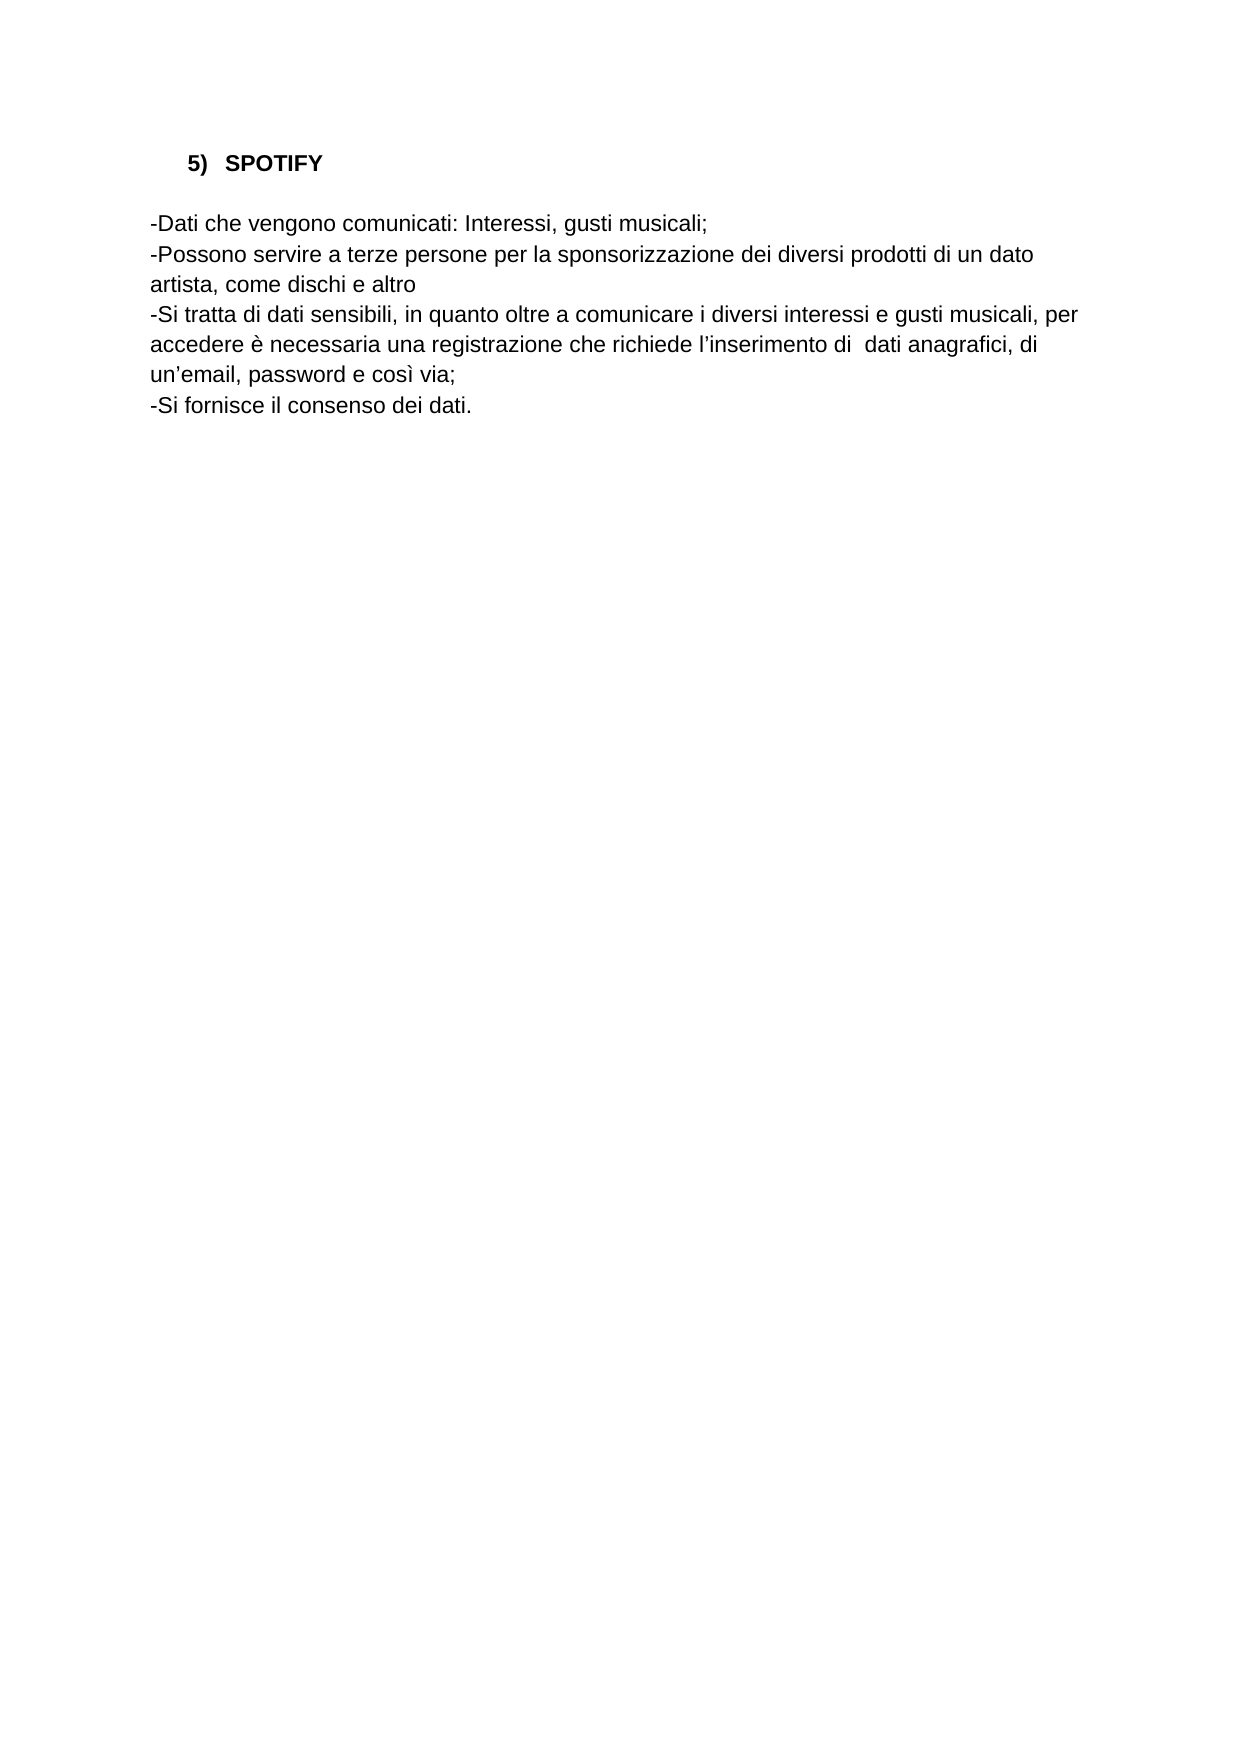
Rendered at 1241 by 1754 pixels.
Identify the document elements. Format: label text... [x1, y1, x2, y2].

text -Dati che vengono comunicati: Interessi, gusti musicali; [150, 210, 1090, 237]
text -Si fornisce il consenso dei dati. [150, 392, 1090, 418]
text -Si tratta di dati sensibili, in quanto oltre a comunicare i diversi interessi e gusti musicali, per accedere è necessaria una registrazione che richiede l’inserimento di dati anagrafici, di un’email, password e così via; [150, 301, 1090, 388]
text -Possono servire a terze persone per la sponsorizzazione dei diversi prodotti di un dato artista, come dischi e altro [150, 241, 1090, 297]
list SPOTIFY [187, 150, 1090, 176]
